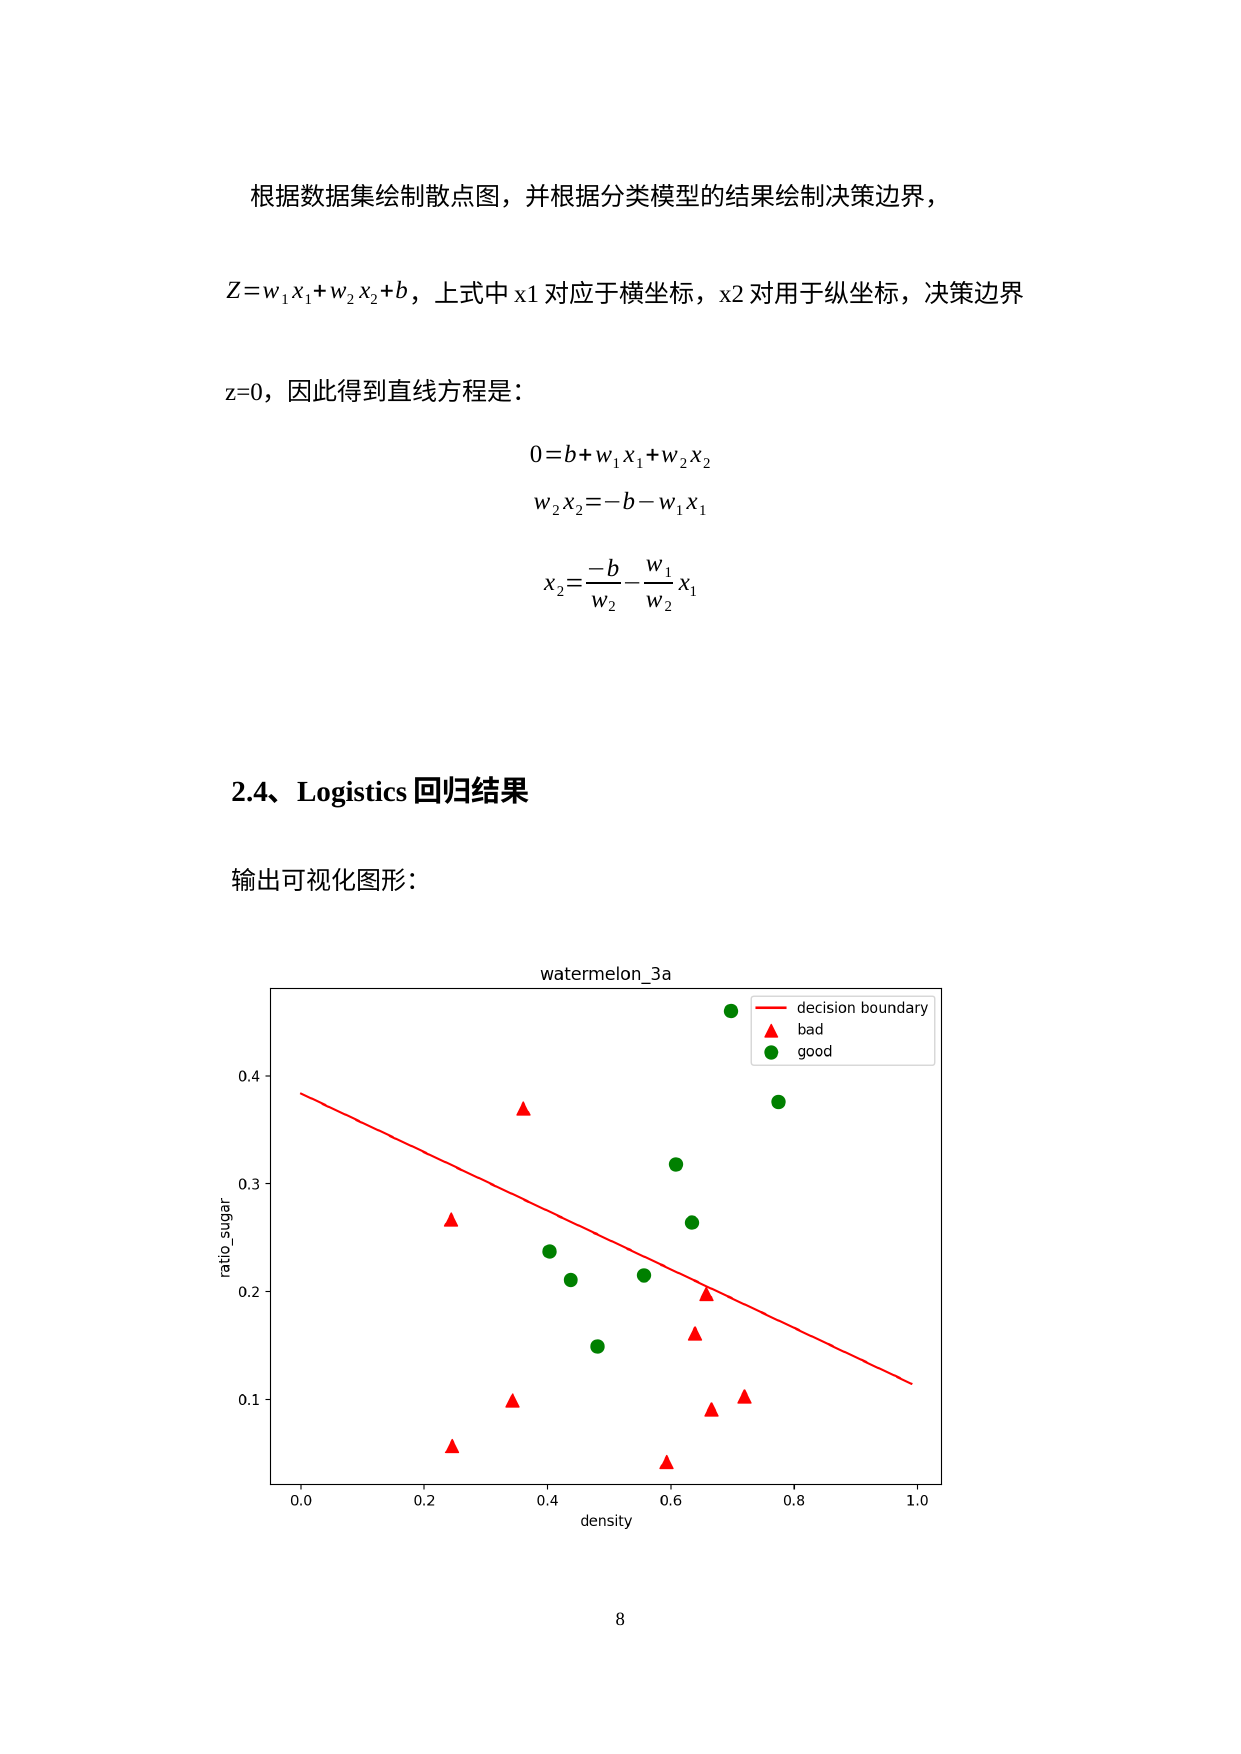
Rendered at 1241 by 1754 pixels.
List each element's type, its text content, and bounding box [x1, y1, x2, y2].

text 2.4、Logistics回归结果 [187, 756, 1053, 821]
text 根据数据集绘制散点图，并根据分类模型的结果绘制决策边界，，上式中x1对应于横坐标，x2对用于纵坐标，决策边界z=0，因此得到直线方程是： [225, 162, 1053, 422]
text 输出可视化图形： [187, 846, 1053, 911]
picture [187, 932, 986, 1544]
